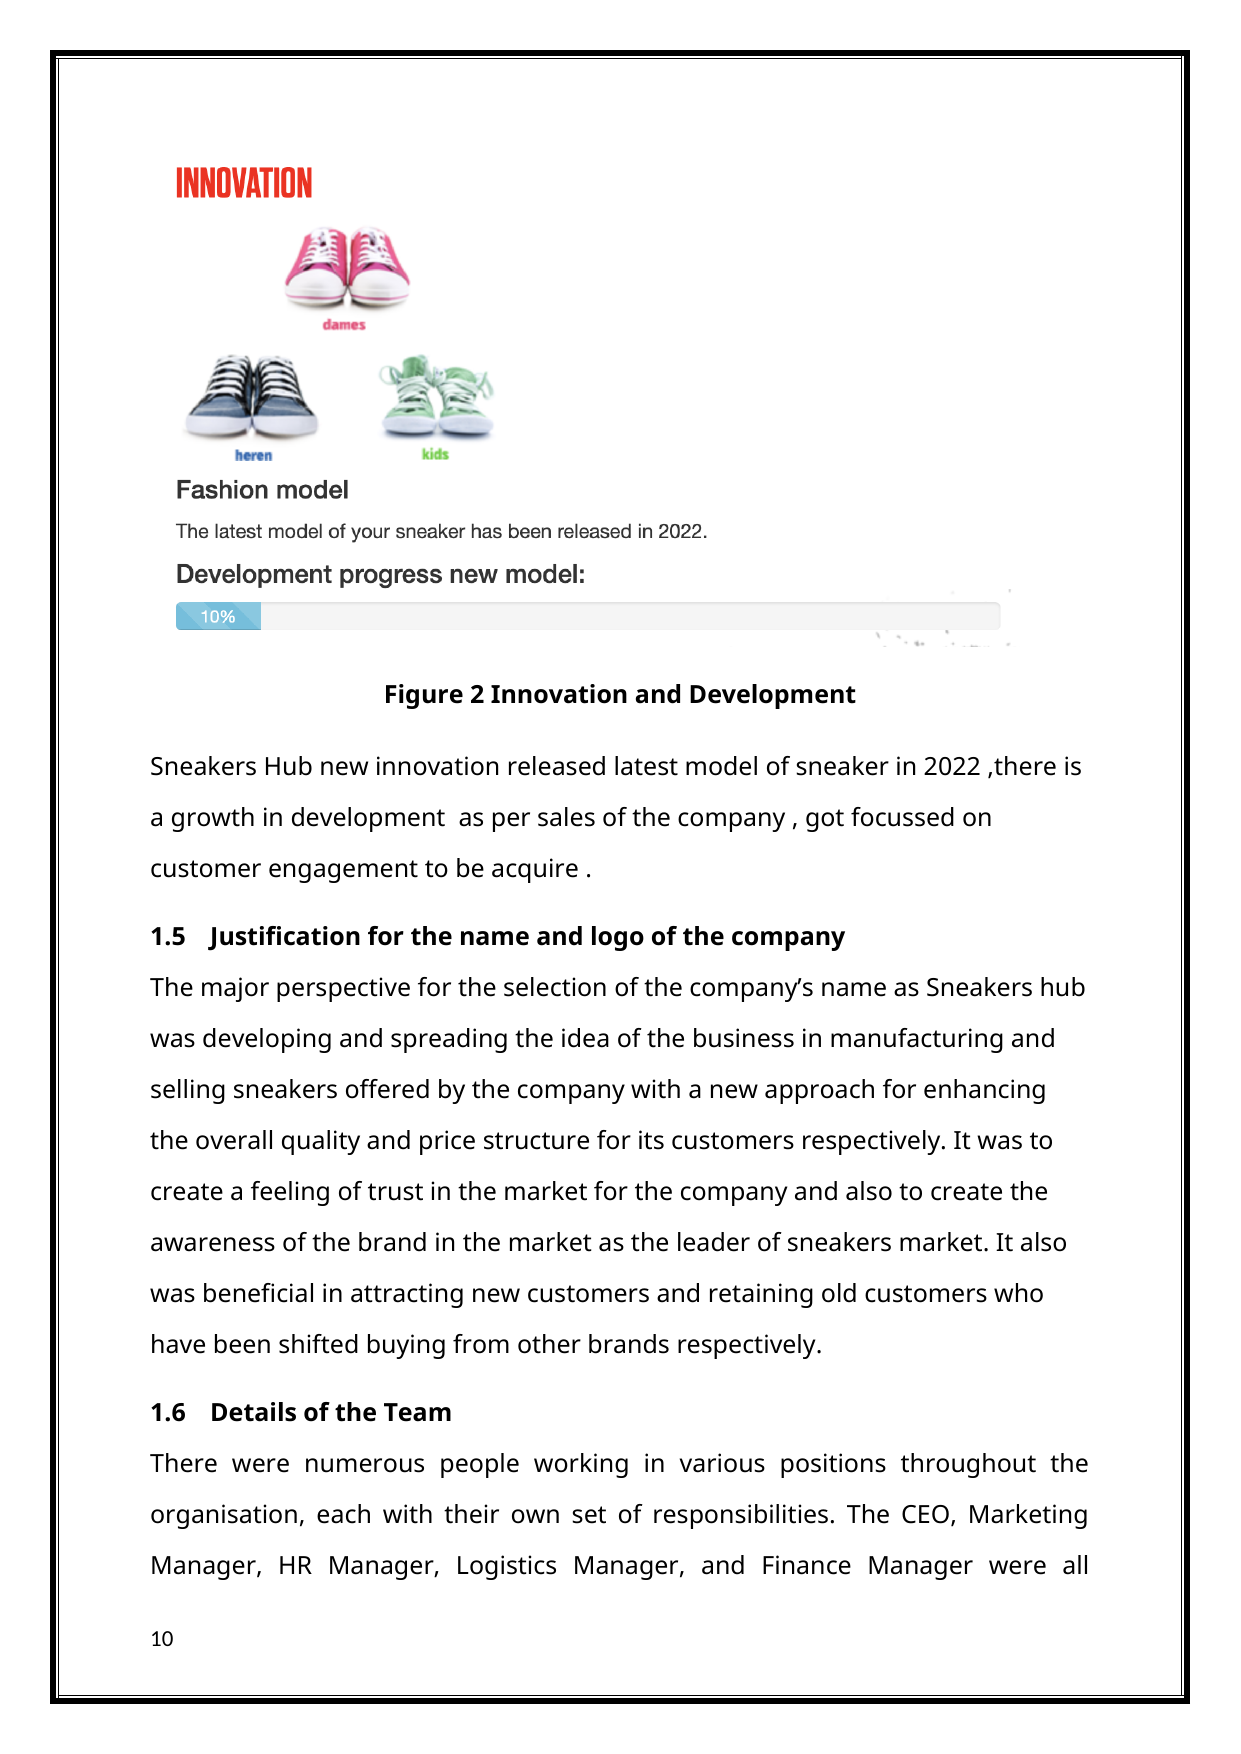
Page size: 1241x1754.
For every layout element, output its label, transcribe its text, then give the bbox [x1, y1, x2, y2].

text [150, 1446, 1090, 1582]
text Figure 2 Innovation and Development [150, 677, 1090, 711]
text The major perspective for the selection of the company’s name as Sneakers hub was developing and spreading the idea of the business in manufacturing and selling sneakers offered by the company with a new approach for enhancing the overall quality and price structure for its customers respectively. It was to create a feeling of trust in the market for the company and also to create the awareness of the brand in the market as the leader of sneakers market. It also was beneficial in attracting new customers and retaining old customers who have been shifted buying from other brands respectively. [150, 969, 1090, 1361]
picture [150, 150, 1020, 647]
subtitle Justification for the name and logo of the company [150, 918, 1090, 953]
text Sneakers Hub new innovation released latest model of sneaker in 2022 ,there is a growth in development as per sales of the company , got focussed on customer engagement to be acquire . [150, 749, 1090, 885]
subtitle Details of the Team [150, 1394, 1090, 1429]
